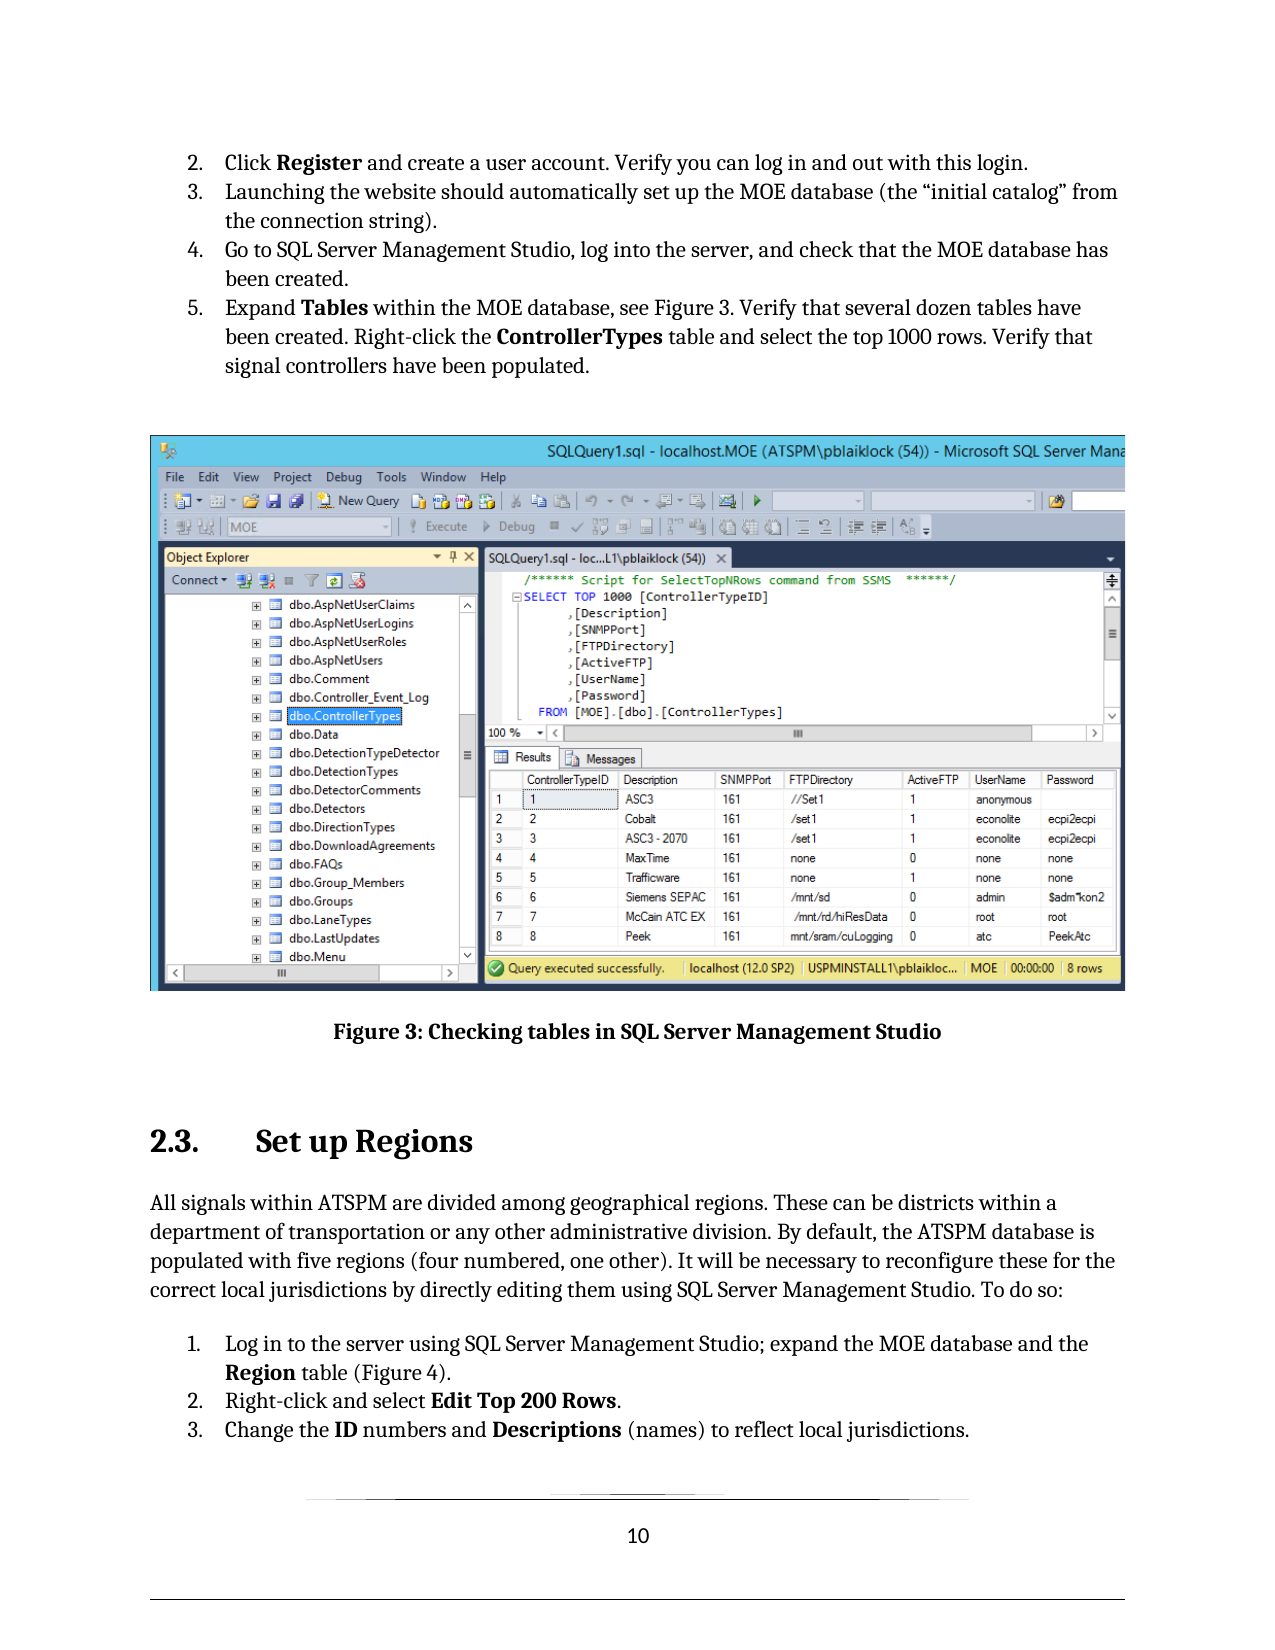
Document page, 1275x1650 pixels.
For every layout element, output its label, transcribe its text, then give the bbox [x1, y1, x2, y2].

list Right-click and select Edit Top 200 Rows. [187, 1388, 1125, 1415]
list Change the ID numbers and Descriptions (names) to reflect local jurisdictions. [187, 1417, 1125, 1444]
list Launching the website should automatically set up the MOE database (the “initial catalog” from the connection string). [187, 179, 1125, 234]
list Expand Tables within the MOE database, see Figure 3. Verify that several dozen tables have been created. Right-click the ControllerTypes table and select the top 1000 rows. Verify that signal controllers have been populated. [187, 295, 1125, 379]
list Go to SQL Server Management Studio, log into the server, and check that the MOE database has been created. [187, 237, 1125, 292]
list Click Register and create a user account. Verify you can log in and out with this login. [187, 150, 1125, 176]
subtitle Set up Regions [150, 1122, 1125, 1161]
text Figure 3: Checking tables in SQL Server Management Studio [150, 1019, 1125, 1045]
picture [150, 435, 1125, 991]
list Log in to the server using SQL Server Management Studio; expand the MOE database and the Region table (Figure 4). [187, 1330, 1125, 1386]
text All signals within ATSPM are divided among geographical regions. These can be districts within a department of transportation or any other administrative division. By default, the ATSPM database is populated with five regions (four numbered, one other). It will be necessary to reconfigure these for the correct local jurisdictions by directly editing them using SQL Server Management Studio. To do so: [150, 1189, 1125, 1303]
